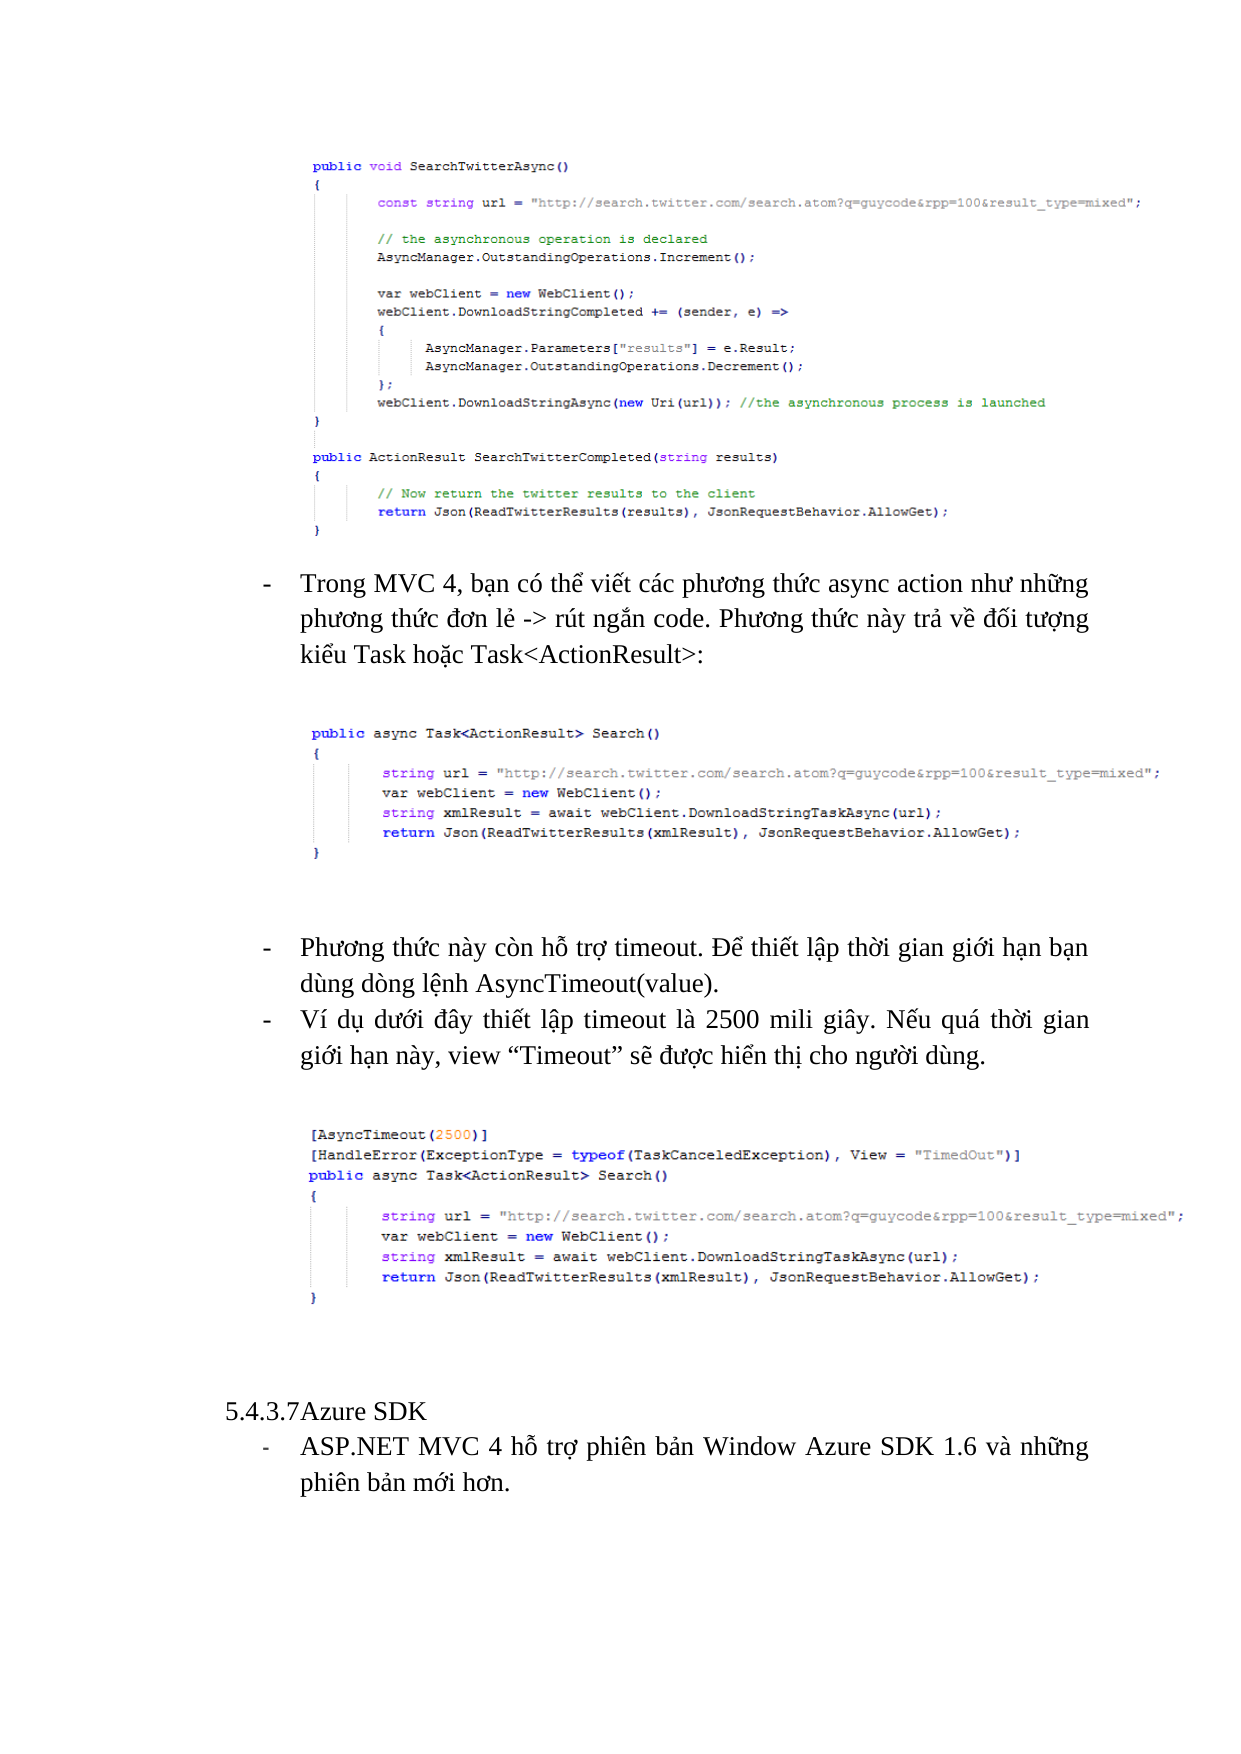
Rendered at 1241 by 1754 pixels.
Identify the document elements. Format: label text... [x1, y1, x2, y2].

list Ví dụ dưới đây thiết lập timeout là 2500 mili giây. Nếu quá thời gian giới hạn này, view “Timeout” sẽ được hiển thị cho người dùng. [262, 1003, 1090, 1070]
list ASP.NET MVC 4 hỗ trợ phiên bản Window Azure SDK 1.6 và những phiên bản mới hơn. [262, 1431, 1090, 1497]
list Trong MVC 4, bạn có thể viết các phương thức async action như những phương thức đơn lẻ -> rút ngắn code. Phương thức này trả về đối tượng kiểu Task hoặc Task<ActionResult>: [262, 567, 1090, 669]
picture [300, 150, 1155, 552]
list Phương thức này còn hỗ trợ timeout. Để thiết lập thời gian giới hạn bạn dùng dòng lệnh AsyncTimeout(value). [262, 932, 1090, 998]
picture [300, 720, 1172, 870]
picture [300, 1121, 1195, 1312]
subtitle Azure SDK [225, 1395, 1090, 1426]
